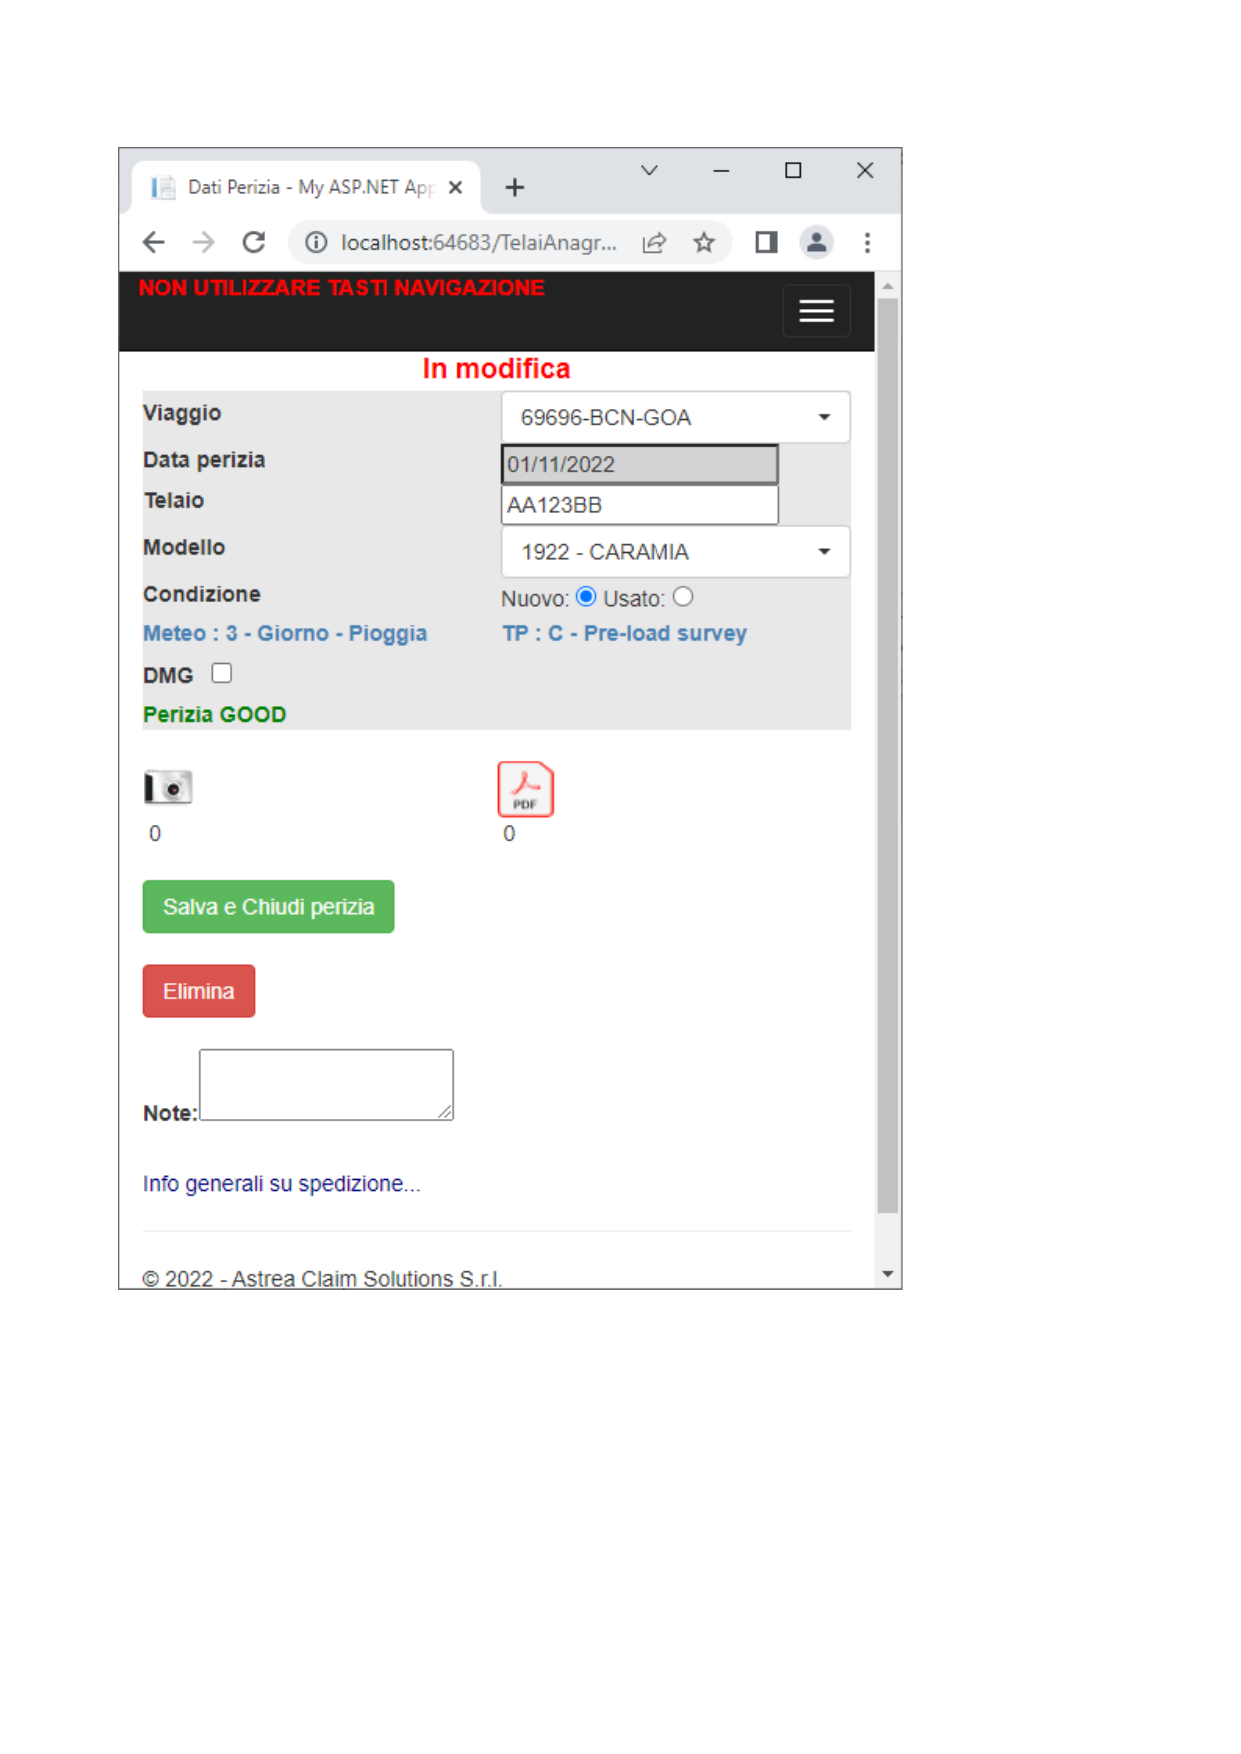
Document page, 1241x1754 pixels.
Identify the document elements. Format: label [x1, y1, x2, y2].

picture [118, 147, 903, 1290]
